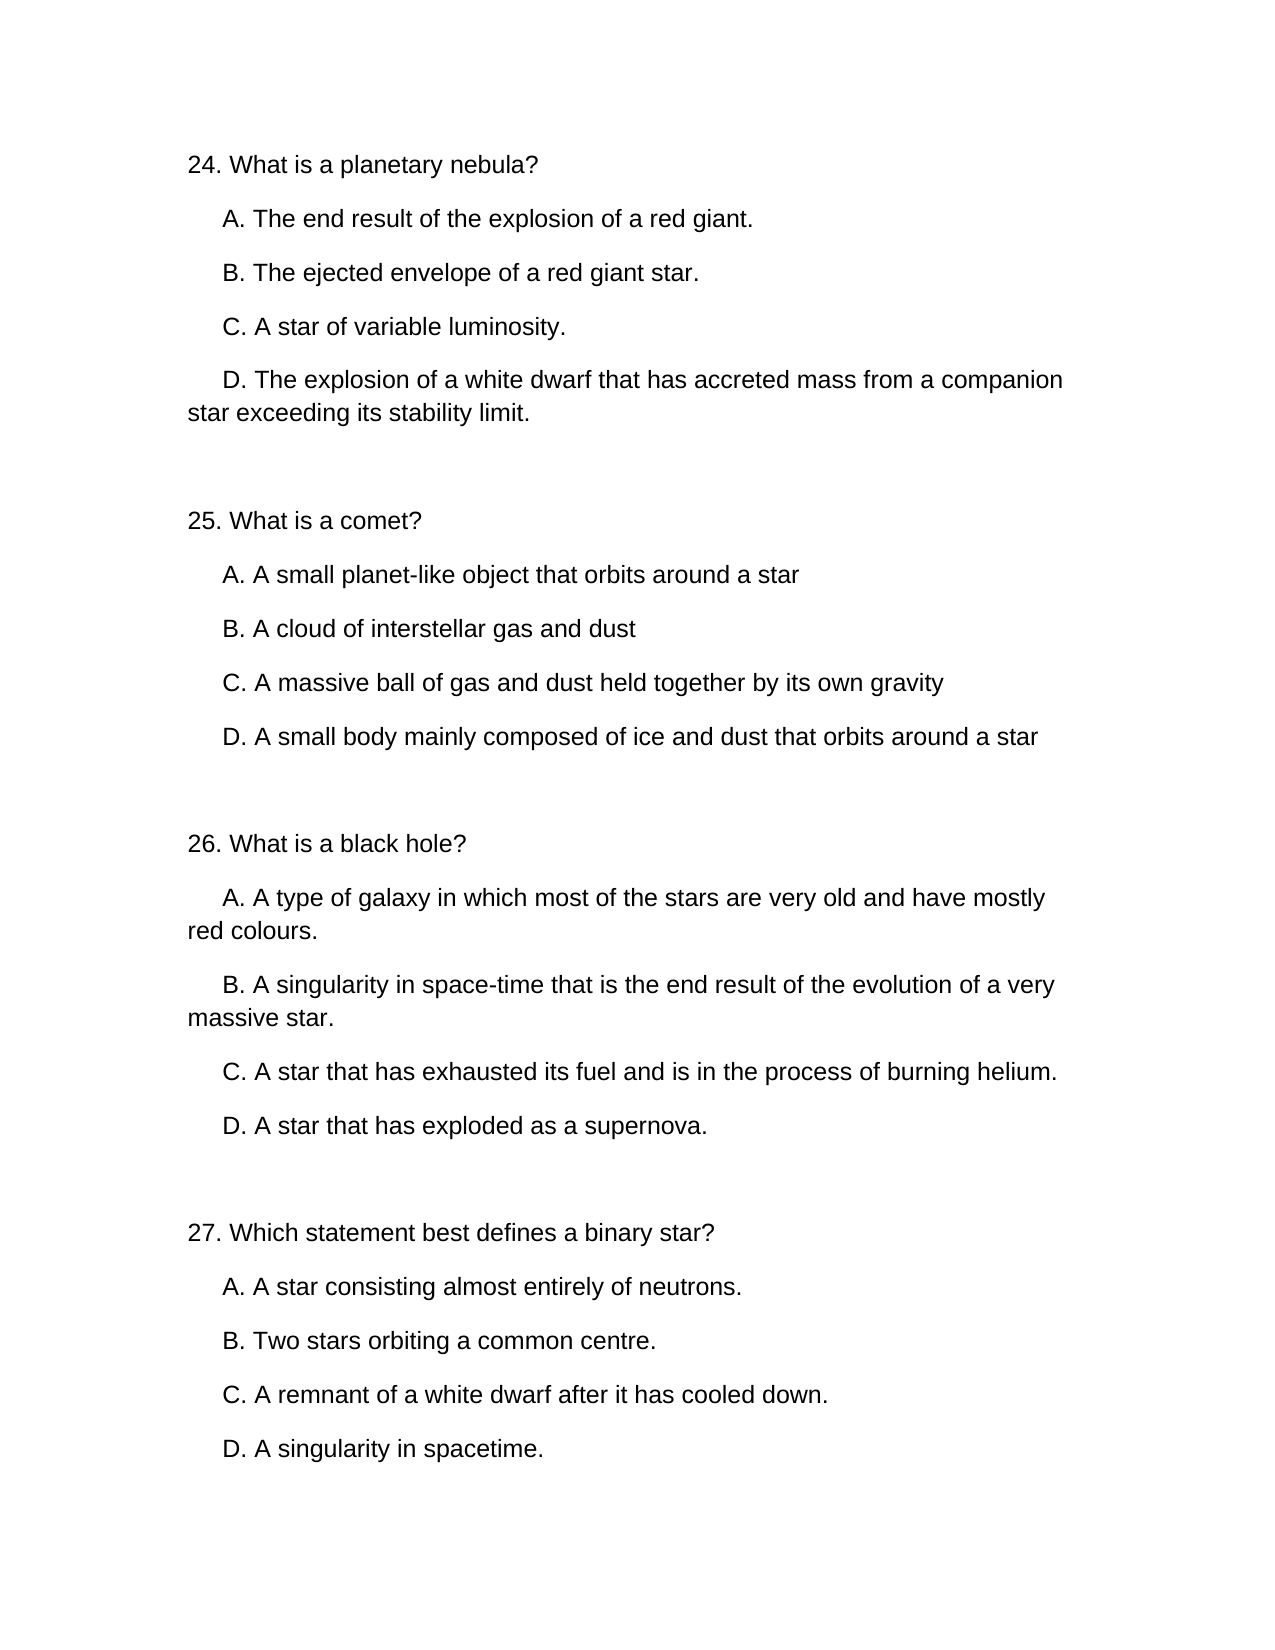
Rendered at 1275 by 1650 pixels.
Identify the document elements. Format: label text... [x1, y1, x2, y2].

text C. A star that has exhausted its fuel and is in the process of burning helium. [187, 1057, 1087, 1086]
text A. A small planet-like object that orbits around a star [187, 560, 1087, 589]
text C. A massive ball of gas and dust held together by its own gravity [187, 668, 1087, 696]
text D. The explosion of a white dwarf that has accreted mass from a companion star exceeding its stability limit. [187, 365, 1087, 427]
text 26. What is a black hole? [187, 829, 1087, 858]
text C. A star of variable luminosity. [187, 312, 1087, 340]
text D. A small body mainly composed of ice and dust that orbits around a star [187, 722, 1087, 750]
text A. A type of galaxy in which most of the stars are very old and have mostly red colours. [187, 883, 1087, 945]
text C. A remnant of a white dwarf after it has cooled down. [187, 1380, 1087, 1409]
text 27. Which statement best defines a binary star? [187, 1218, 1087, 1247]
text B. A singularity in space-time that is the end result of the evolution of a very massive star. [187, 970, 1087, 1032]
text B. A cloud of interstellar gas and dust [187, 614, 1087, 643]
text 25. What is a comet? [187, 506, 1087, 535]
text D. A star that has exploded as a supernova. [187, 1111, 1087, 1139]
text B. The ejected envelope of a red giant star. [187, 258, 1087, 286]
text 24. What is a planetary nebula? [187, 150, 1087, 179]
text A. A star consisting almost entirely of neutrons. [187, 1272, 1087, 1301]
text B. Two stars orbiting a common centre. [187, 1326, 1087, 1355]
text A. The end result of the explosion of a red giant. [187, 204, 1087, 233]
text D. A singularity in spacetime. [187, 1434, 1087, 1463]
